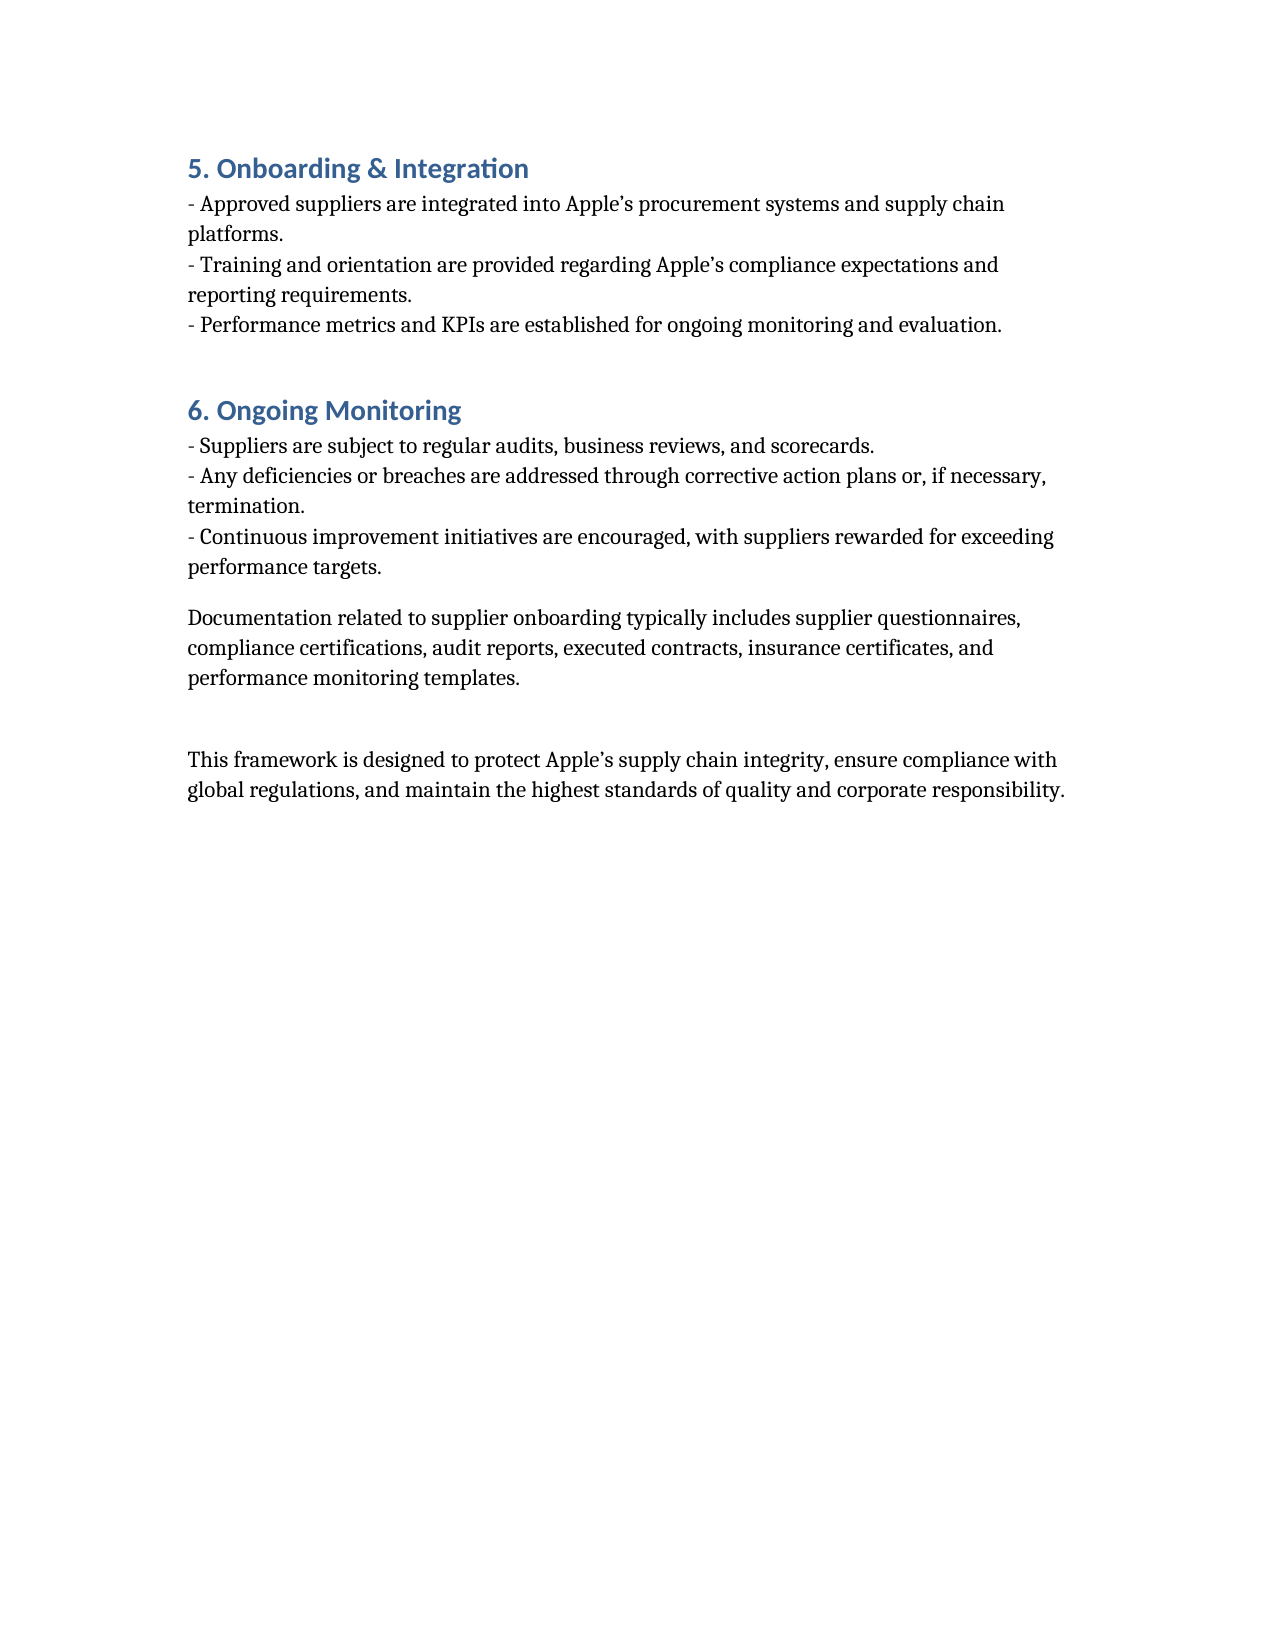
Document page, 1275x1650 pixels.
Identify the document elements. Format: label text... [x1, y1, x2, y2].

text Documentation related to supplier onboarding typically includes supplier questionnaires, compliance certifications, audit reports, executed contracts, insurance certificates, and performance monitoring templates. [187, 605, 1087, 692]
subtitle 5. Onboarding & Integration [187, 150, 1087, 186]
text - Approved suppliers are integrated into Apple’s procurement systems and supply chain platforms. - Training and orientation are provided regarding Apple’s compliance expectations and reporting requirements. - Performance metrics and KPIs are established for ongoing monitoring and evaluation. [187, 191, 1087, 338]
subtitle 6. Ongoing Monitoring [187, 392, 1087, 428]
text This framework is designed to protect Apple’s supply chain integrity, ensure compliance with global regulations, and maintain the highest standards of quality and corporate responsibility. [187, 716, 1087, 803]
text - Suppliers are subject to regular audits, business reviews, and scorecards. - Any deficiencies or breaches are addressed through corrective action plans or, if necessary, termination. - Continuous improvement initiatives are encouraged, with suppliers rewarded for exceeding performance targets. [187, 433, 1087, 580]
